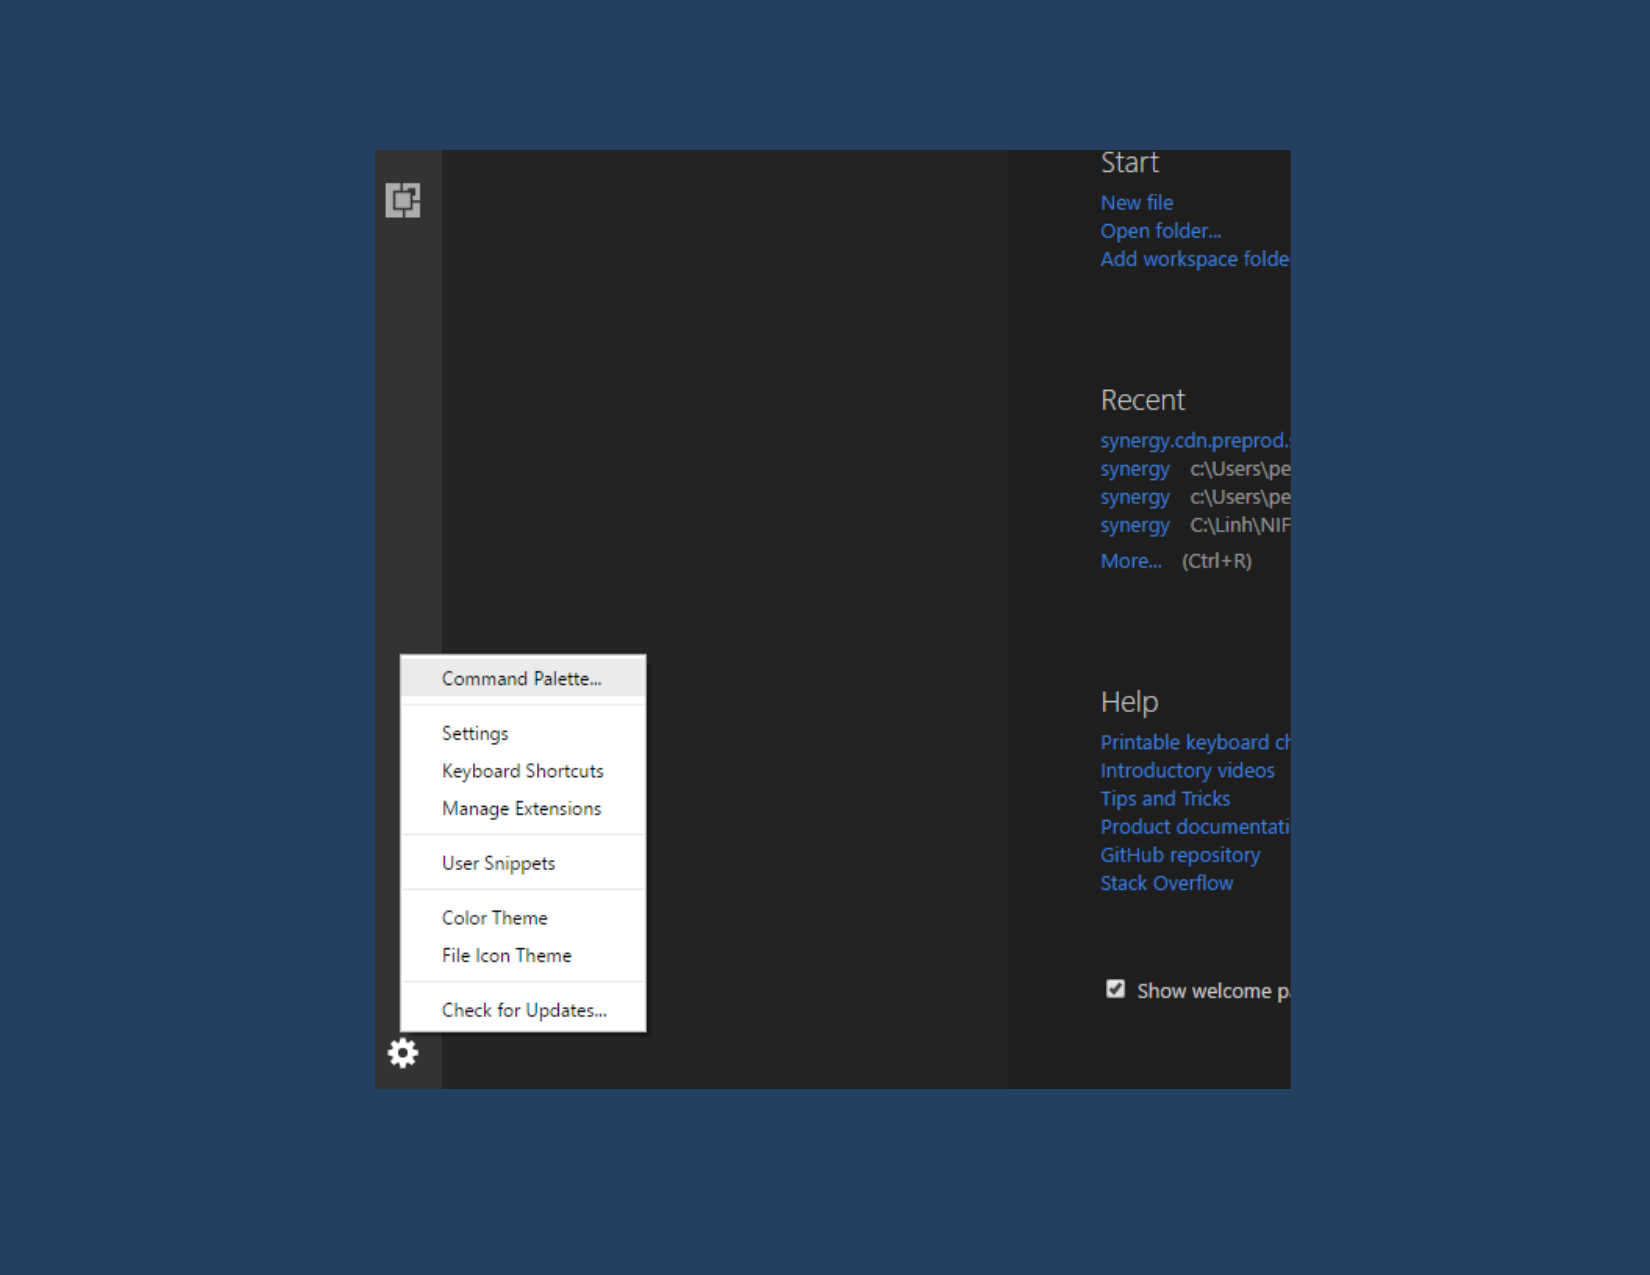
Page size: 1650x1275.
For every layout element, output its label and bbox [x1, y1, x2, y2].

picture [375, 150, 1291, 1089]
